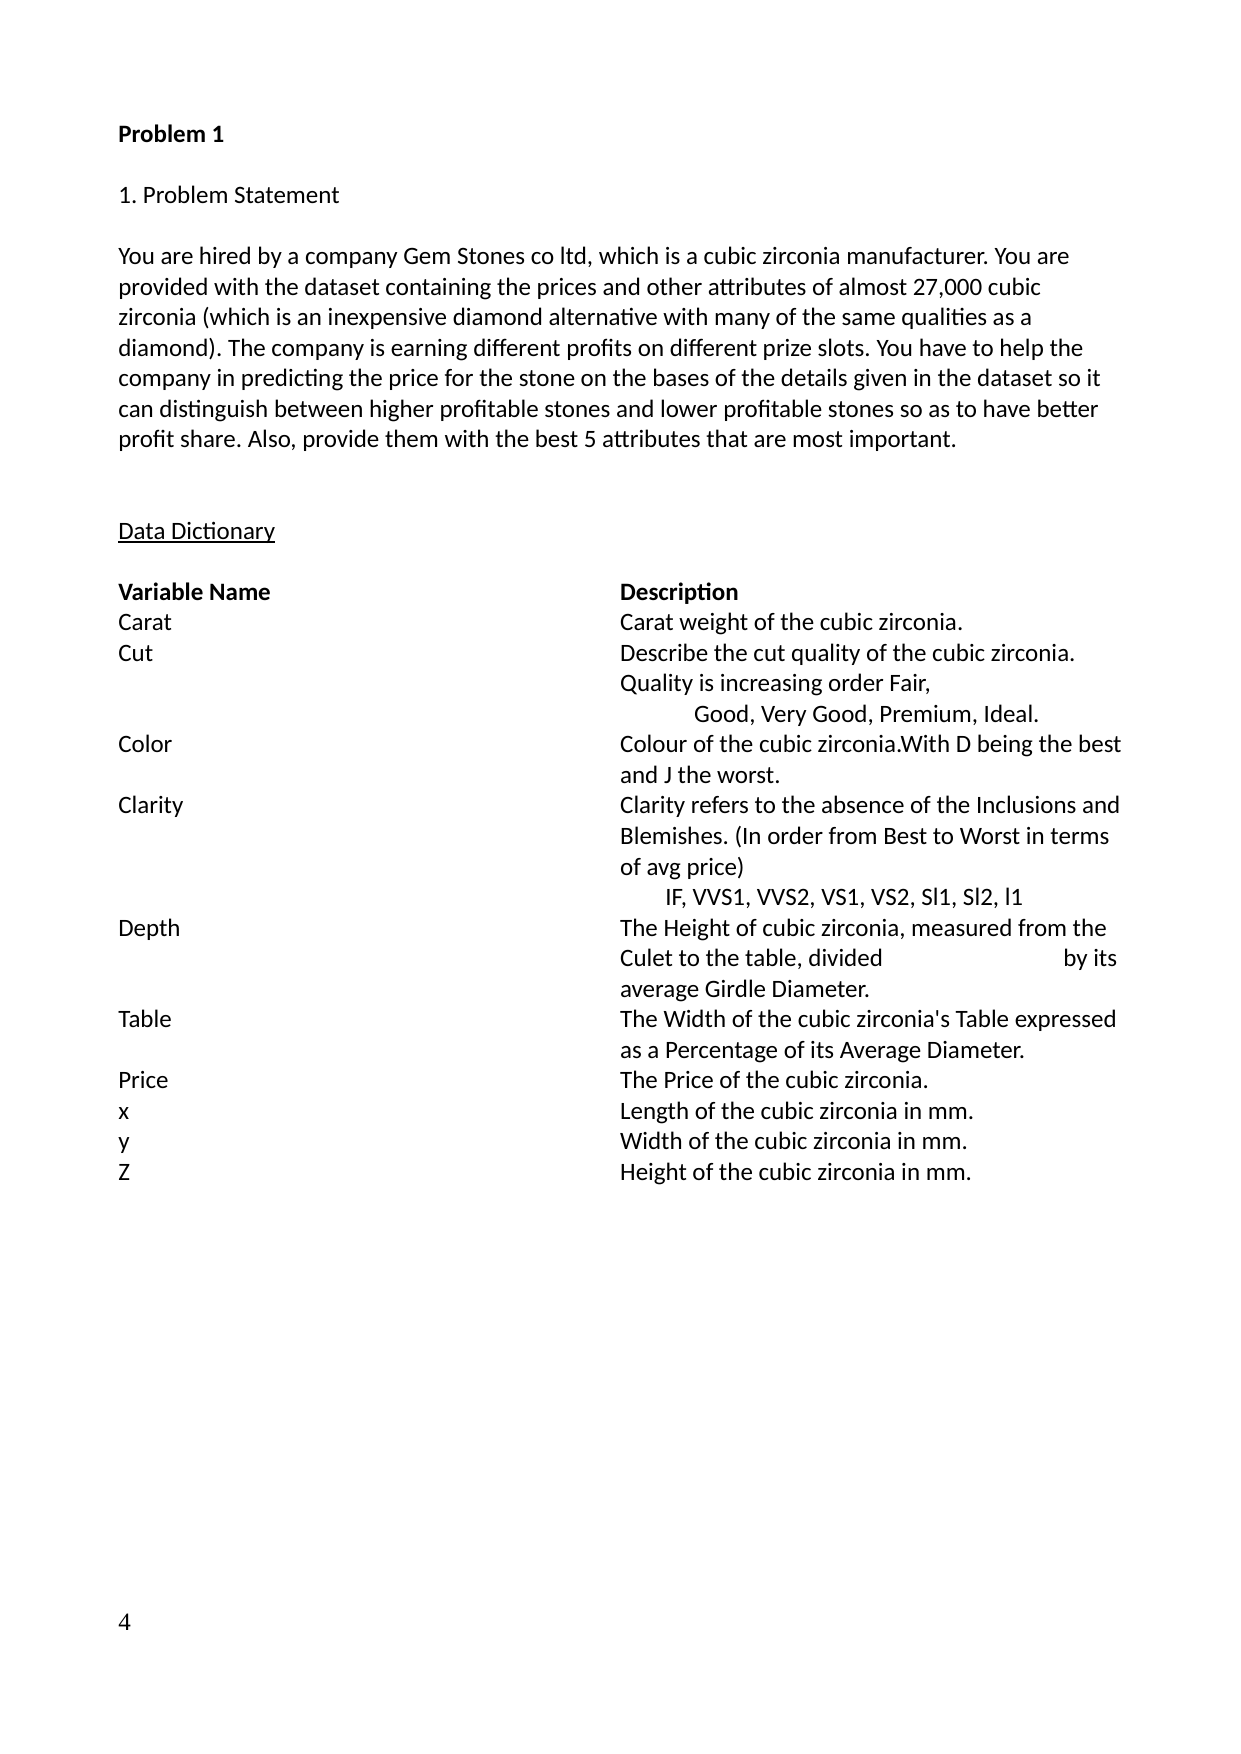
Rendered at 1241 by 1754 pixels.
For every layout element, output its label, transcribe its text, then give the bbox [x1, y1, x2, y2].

table_cell y [118, 1125, 620, 1156]
text 1. Problem Statement [118, 179, 1122, 210]
table_cell Width of the cubic zirconia in mm. [620, 1125, 1122, 1156]
table_cell Color [118, 729, 620, 789]
table_header Variable Name [118, 576, 620, 606]
text Problem 1 [118, 118, 1122, 149]
table_cell Depth [118, 912, 620, 1003]
table_cell Colour of the cubic zirconia.With D being the best and J the worst. [620, 729, 1122, 789]
text Data Dictionary [118, 515, 1122, 545]
table_cell Carat [118, 606, 620, 637]
table_cell Clarity [118, 790, 620, 912]
table_cell The Price of the cubic zirconia. [620, 1064, 1122, 1095]
table_cell Clarity refers to the absence of the Inclusions and Blemishes. (In order from Best to Worst in terms of avg price) IF, VVS1, VVS2, VS1, VS2, Sl1, Sl2, l1 [620, 790, 1122, 912]
table_cell The Width of the cubic zirconia's Table expressed as a Percentage of its Average Diameter. [620, 1003, 1122, 1064]
table_header Description [620, 576, 1122, 606]
table_cell The Height of cubic zirconia, measured from the Culet to the table, divided by its average Girdle Diameter. [620, 912, 1122, 1003]
table_cell Z [118, 1156, 620, 1186]
table_cell Height of the cubic zirconia in mm. [620, 1156, 1122, 1186]
table_cell Describe the cut quality of the cubic zirconia. Quality is increasing order Fair, Good, Very Good, Premium, Ideal. [620, 637, 1122, 728]
table_cell x [118, 1095, 620, 1125]
table_cell Cut [118, 637, 620, 728]
table_cell Table [118, 1003, 620, 1064]
table_cell Carat weight of the cubic zirconia. [620, 606, 1122, 637]
table_cell Price [118, 1064, 620, 1095]
text You are hired by a company Gem Stones co ltd, which is a cubic zirconia manufacturer. You are provided with the dataset containing the prices and other attributes of almost 27,000 cubic zirconia (which is an inexpensive diamond alternative with many of the same qualities as a diamond). The company is earning different profits on different prize slots. You have to help the company in predicting the price for the stone on the bases of the details given in the dataset so it can distinguish between higher profitable stones and lower profitable stones so as to have better profit share. Also, provide them with the best 5 attributes that are most important. [118, 240, 1122, 454]
table_cell Length of the cubic zirconia in mm. [620, 1095, 1122, 1125]
